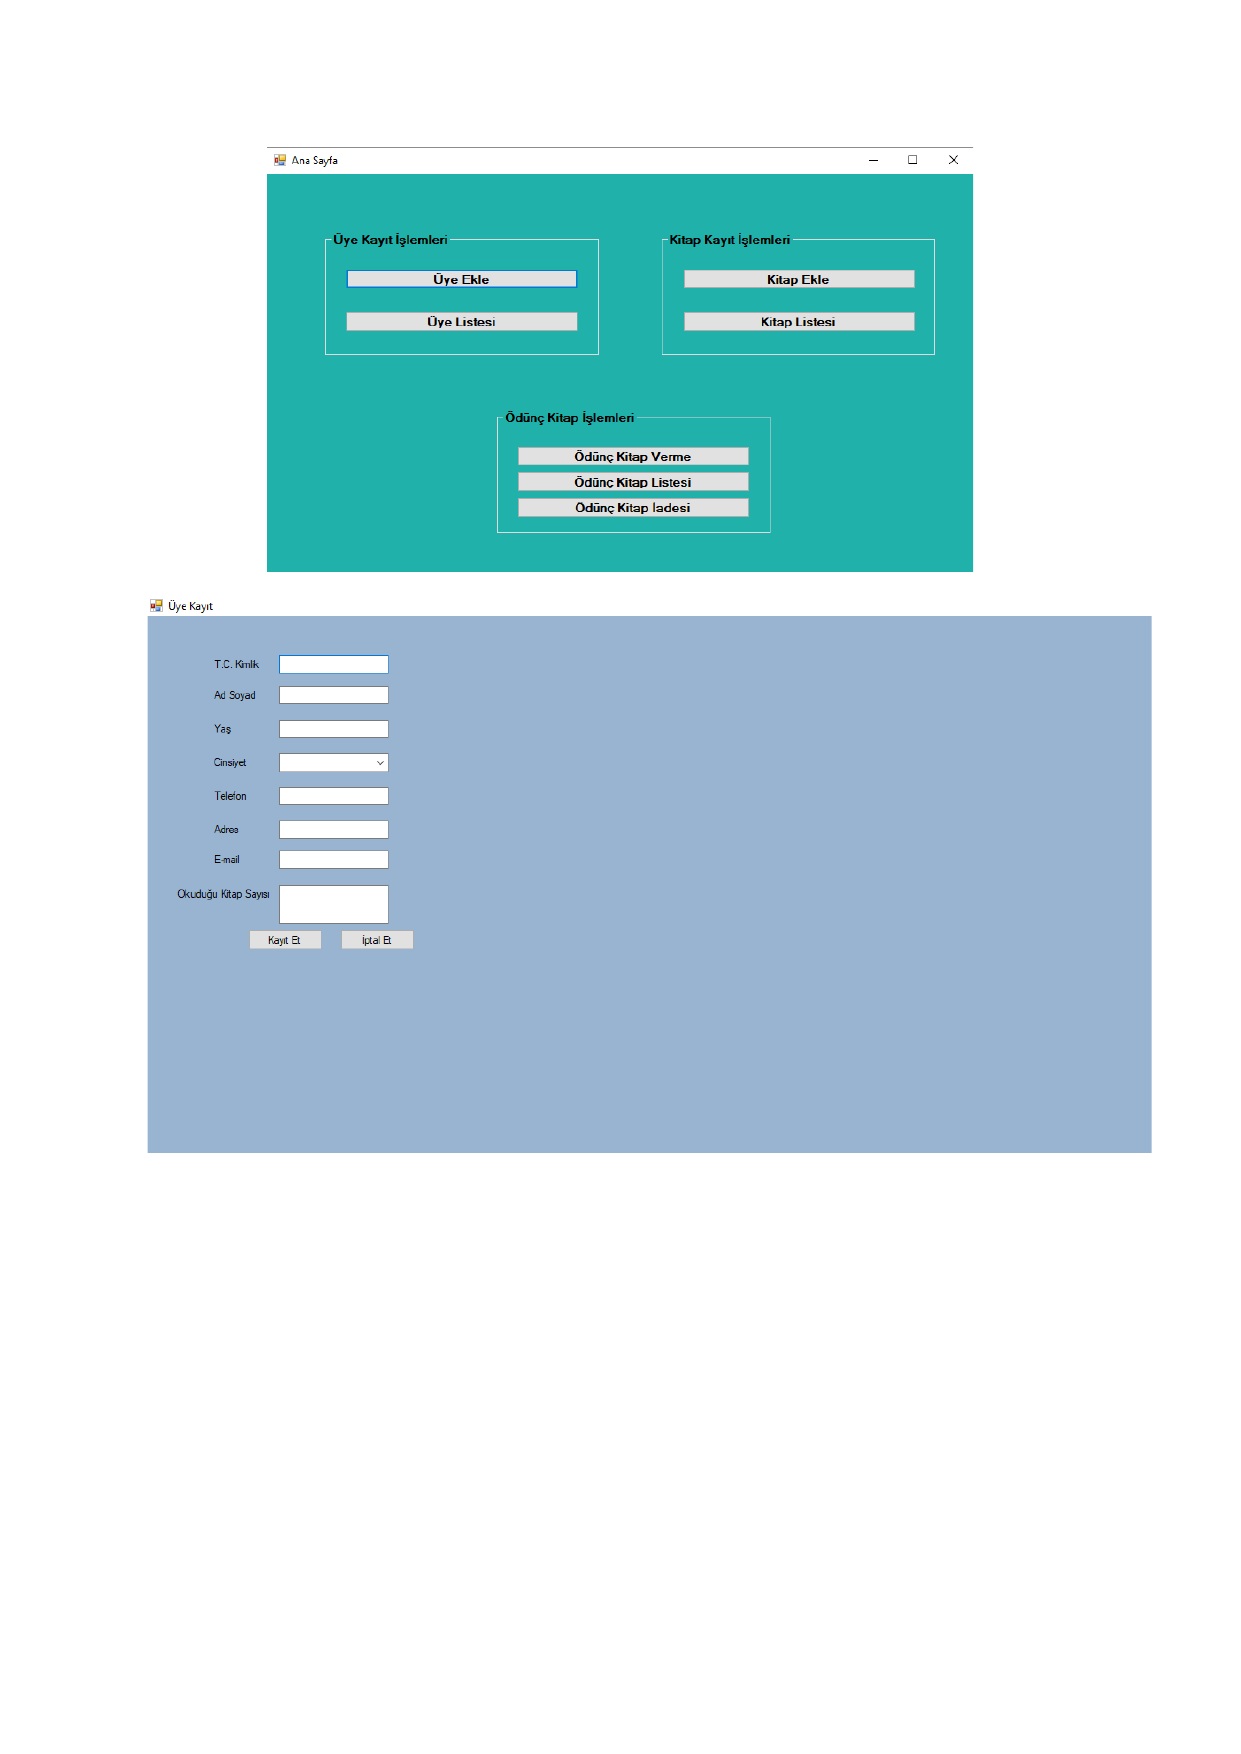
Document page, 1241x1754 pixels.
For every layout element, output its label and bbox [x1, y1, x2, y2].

picture [147, 596, 1152, 1153]
picture [267, 147, 974, 572]
